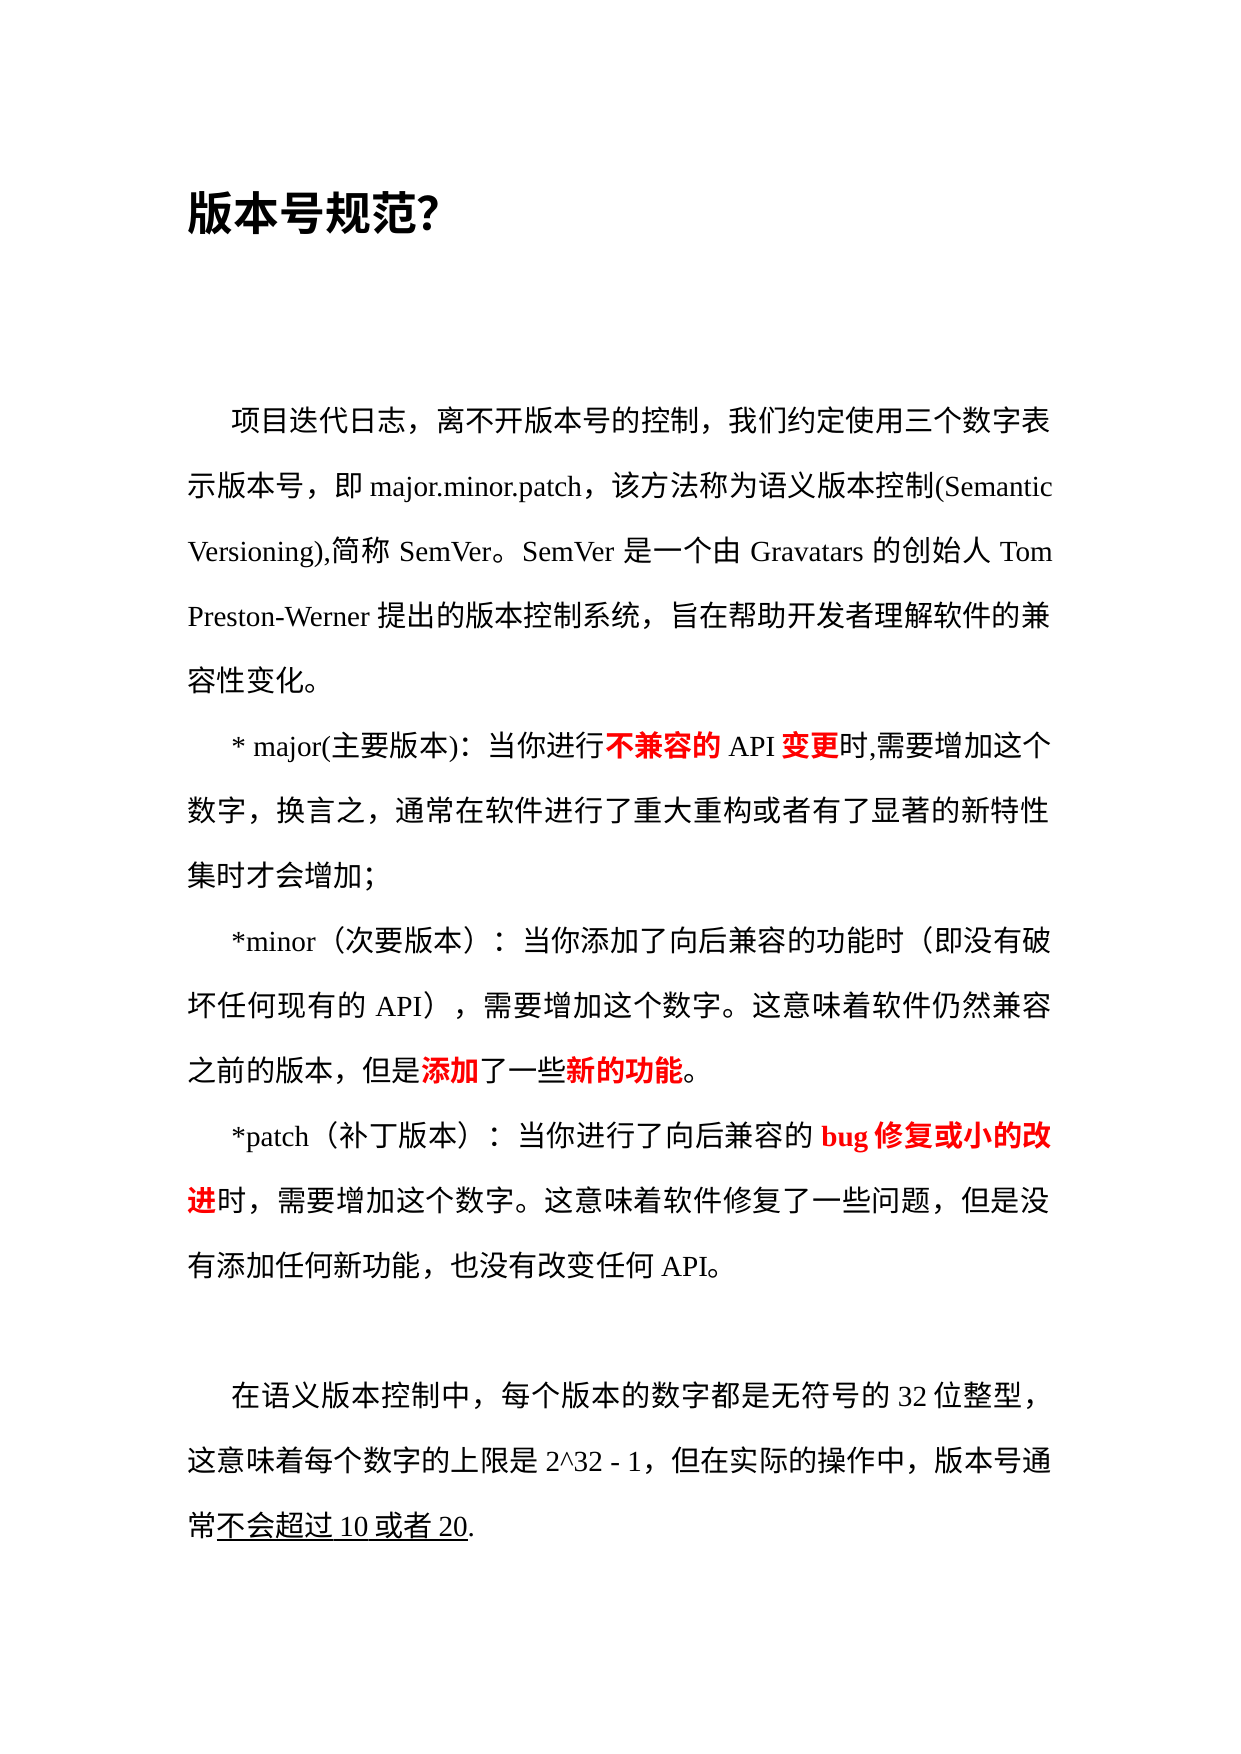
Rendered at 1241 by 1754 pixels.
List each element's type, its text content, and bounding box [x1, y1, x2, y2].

text 项目迭代日志，离不开版本号的控制，我们约定使用三个数字表示版本号，即major.minor.patch，该方法称为语义版本控制(Semantic Versioning),简称 SemVer。SemVer 是一个由 Gravatars 的创始人 Tom Preston-Werner 提出的版本控制系统，旨在帮助开发者理解软件的兼容性变化。 [187, 387, 1053, 712]
text * major(主要版本)：当你进行不兼容的API变更时,需要增加这个数字，换言之，通常在软件进行了重大重构或者有了显著的新特性集时才会增加； [187, 712, 1053, 907]
subtitle 版本号规范？ [187, 162, 1053, 259]
text *patch（补丁版本）：当你进行了向后兼容的bug修复或小的改进时，需要增加这个数字。这意味着软件修复了一些问题，但是没有添加任何新功能，也没有改变任何 API。 [187, 1102, 1053, 1297]
text 在语义版本控制中，每个版本的数字都是无符号的32位整型，这意味着每个数字的上限是2^32 - 1，但在实际的操作中，版本号通常不会超过10或者20. [187, 1362, 1053, 1557]
text *minor（次要版本）：当你添加了向后兼容的功能时（即没有破坏任何现有的 API），需要增加这个数字。这意味着软件仍然兼容之前的版本，但是添加了一些新的功能。 [187, 907, 1053, 1102]
